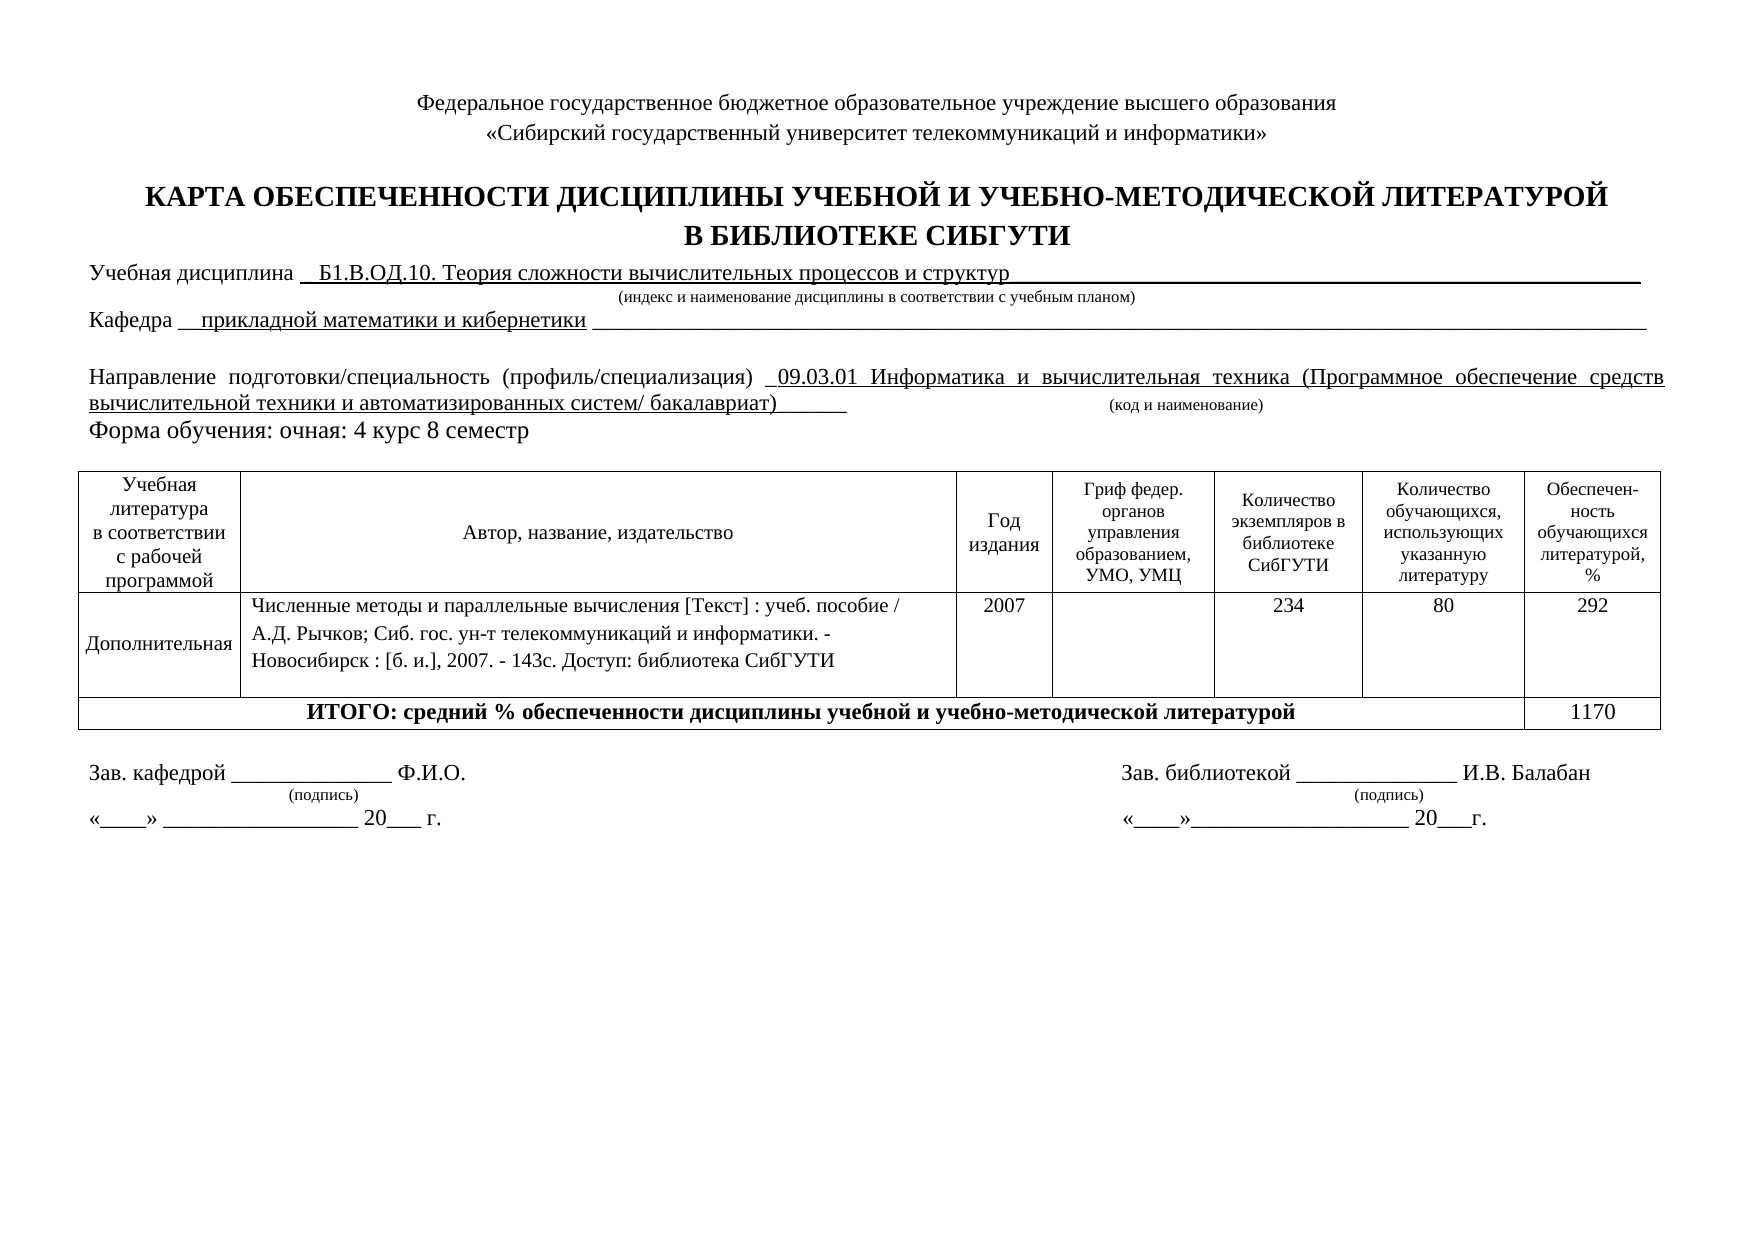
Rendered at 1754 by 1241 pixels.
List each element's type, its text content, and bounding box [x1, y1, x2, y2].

table_cell Дополнительная [79, 593, 240, 697]
text Учебная дисциплина _ Б1.В.ОД.10. Теория сложности вычислительных процессов и структур_______________________________________________________ [89, 256, 1665, 287]
text «____» _________________ 20___ г. «____»___________________ 20___г. [89, 804, 1665, 830]
text Кафедра __прикладной математики и кибернетики ____________________________________________________________________________________________ [89, 306, 1665, 332]
text Федеральное государственное бюджетное образовательное учреждение высшего образования [89, 89, 1665, 115]
text КАРТА ОБЕСПЕЧЕННОСТИ ДИСЦИПЛИНЫ УЧЕБНОЙ И УЧЕБНО-МЕТОДИЧЕСКОЙ ЛИТЕРАТУРОЙ [89, 179, 1665, 213]
table_cell 1170 [1525, 698, 1660, 729]
text Форма обучения: очная: 4 курс 8 семестр [89, 416, 1665, 444]
table_header Обеспечен-ность обучающихся литературой, % [1525, 472, 1660, 592]
table_header Год издания [957, 472, 1052, 592]
text (подпись) (подпись) [89, 785, 1665, 804]
text Направление подготовки/специальность (профиль/специализация) _09.03.01 Информатика и вычислительная техника (Программное обеспечение средств вычислительной техники и автоматизированных систем/ бакалавриат)______ (код и наименование) [89, 363, 1665, 416]
table_header Количество обучающихся, использующих указанную литературу [1363, 472, 1524, 592]
table_cell 2007 [957, 593, 1052, 697]
text «Сибирский государственный университет телекоммуникаций и информатики» [89, 119, 1665, 145]
table_header Гриф федер. органов управления образованием, УМО, УМЦ [1053, 472, 1214, 592]
table_cell [1053, 593, 1214, 697]
table_header Автор, название, издательство [241, 472, 956, 592]
table_cell Численные методы и параллельные вычисления [Текст] : учеб. пособие / А.Д. Рычков; Сиб. гос. ун-т телекоммуникаций и информатики. - Новосибирск : [б. и.], 2007. - 143с. Доступ: библиотека СибГУТИ [241, 593, 956, 697]
table_cell 292 [1525, 593, 1660, 697]
table_cell ИТОГО: средний % обеспеченности дисциплины учебной и учебно-методической литературой [79, 698, 1524, 729]
table_header Учебная литература в соответствии с рабочей программой [79, 472, 240, 592]
table_cell 80 [1363, 593, 1524, 697]
table_cell 234 [1215, 593, 1362, 697]
text (индекс и наименование дисциплины в соответствии с учебным планом) [89, 287, 1665, 306]
text В БИБЛИОТЕКЕ СИБГУТИ [89, 218, 1665, 251]
table_header Количество экземпляров в библиотеке СибГУТИ [1215, 472, 1362, 592]
text Зав. кафедрой ______________ Ф.И.О. Зав. библиотекой ______________ И.В. Балабан [89, 758, 1665, 785]
